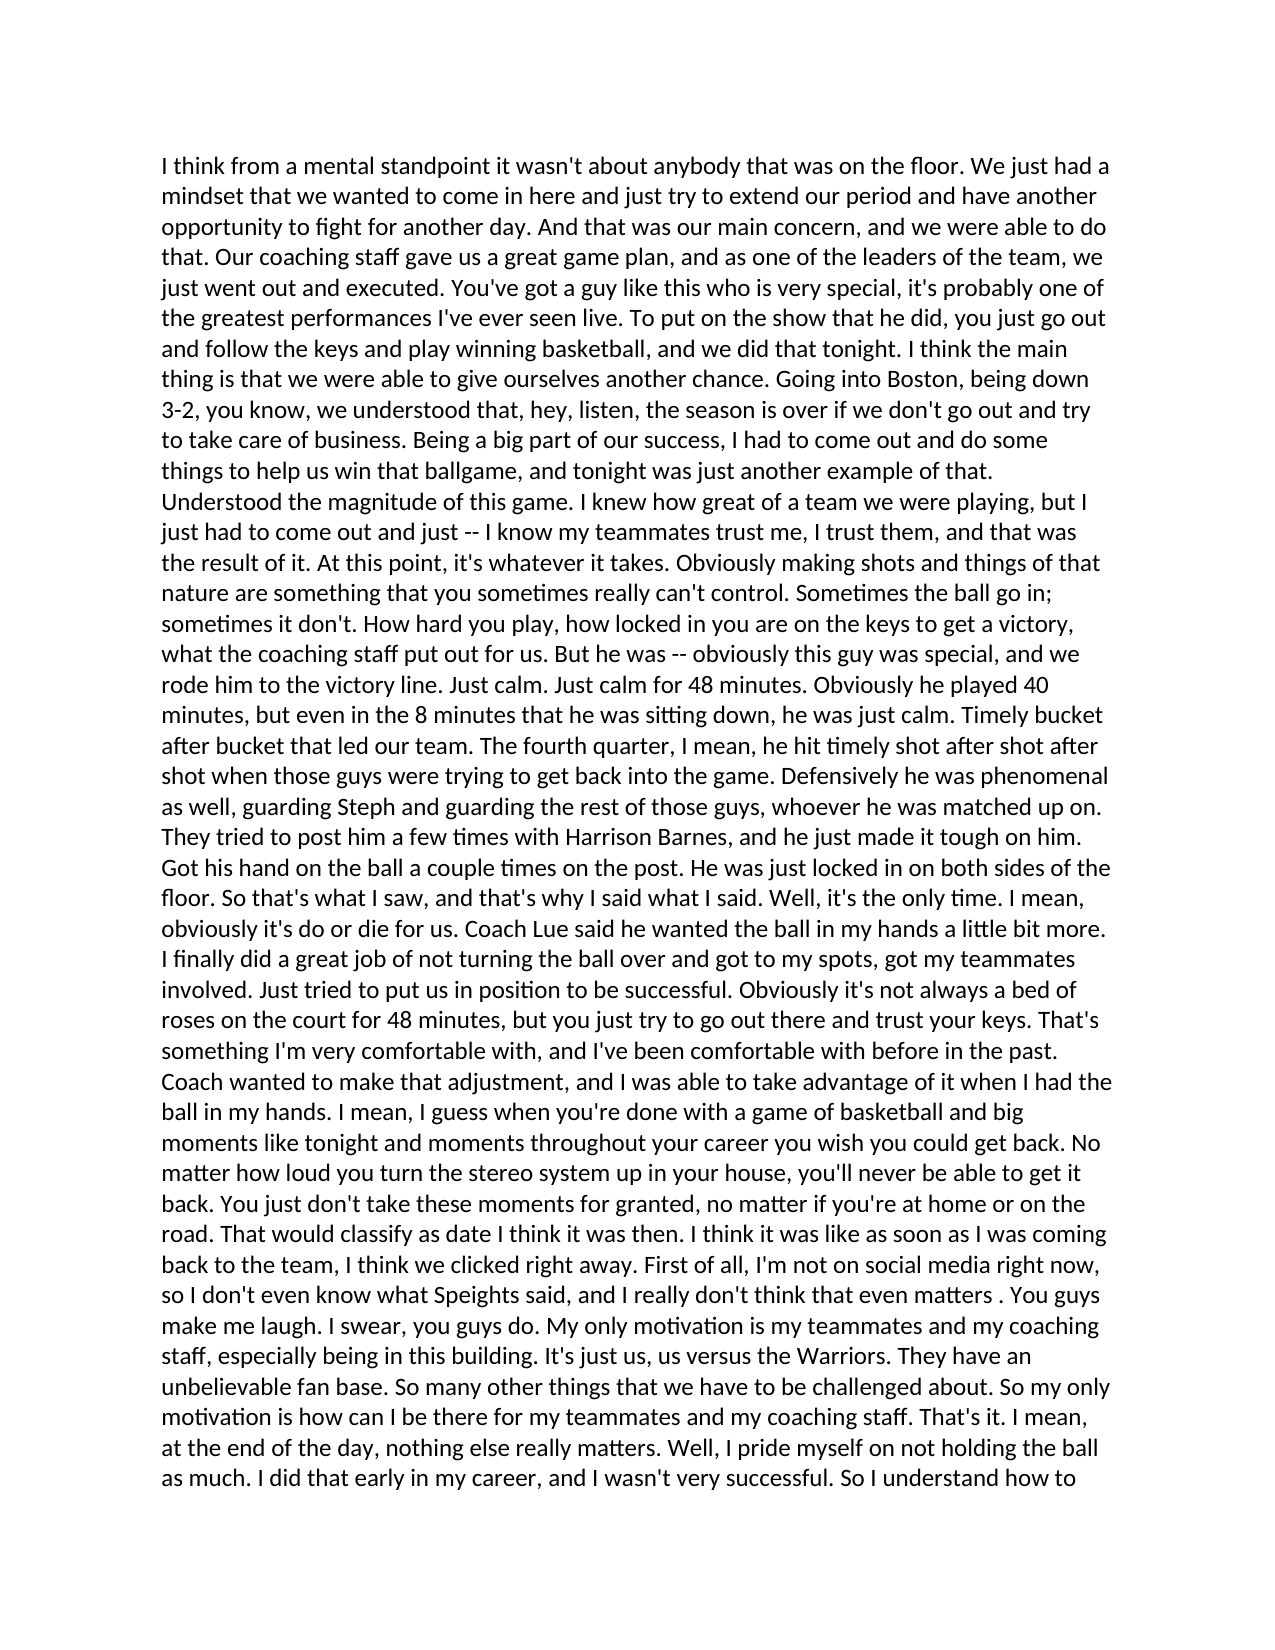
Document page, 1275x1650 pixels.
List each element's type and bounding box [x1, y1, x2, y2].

table_cell [150, 150, 1125, 1493]
